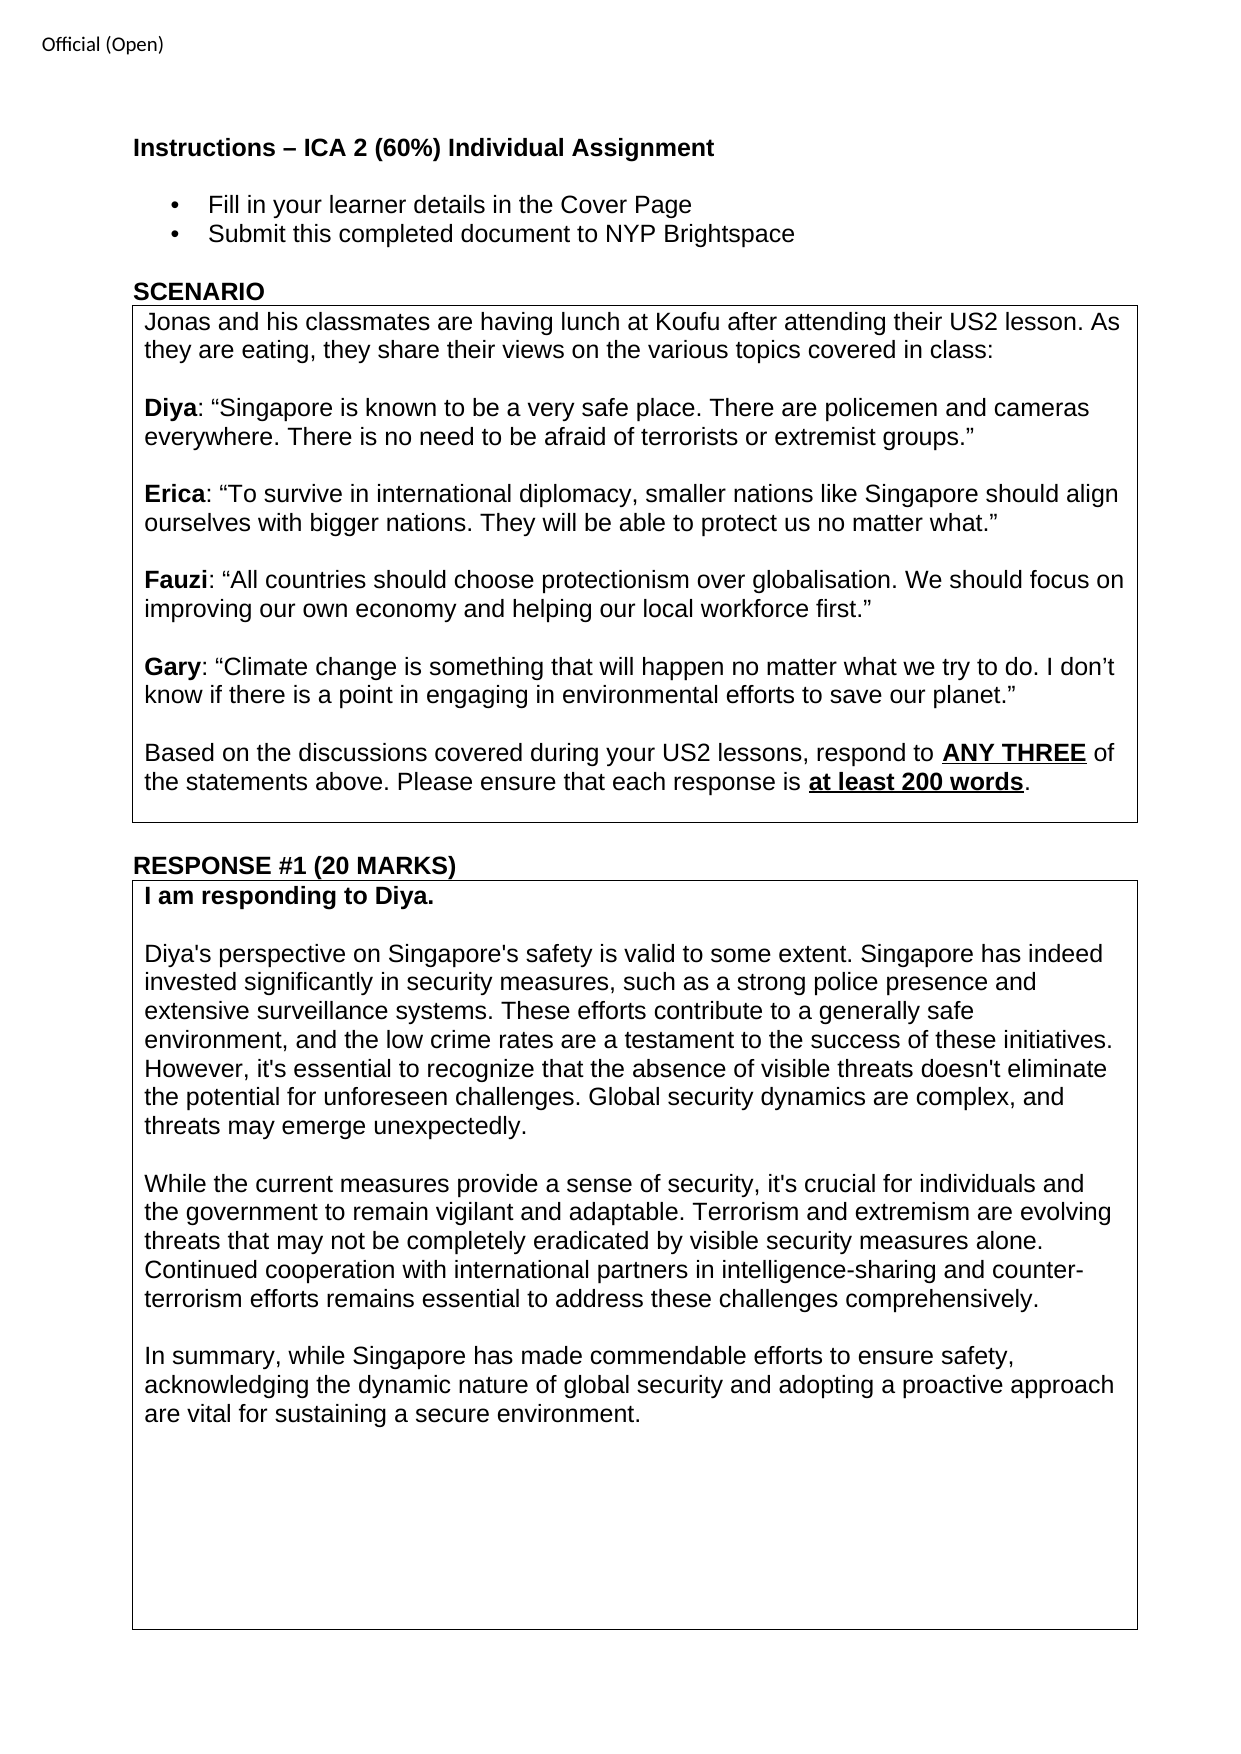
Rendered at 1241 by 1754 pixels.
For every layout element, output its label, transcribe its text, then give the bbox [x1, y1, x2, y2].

text RESPONSE #1 (20 MARKS) [133, 851, 1107, 880]
text Instructions – ICA 2 (60%) Individual Assignment [133, 133, 1107, 162]
table_header I am responding to Diya. Diya's perspective on Singapore's safety is valid to some extent. Singapore has indeed invested significantly in security measures, such as a strong police presence and extensive surveillance systems. These efforts contribute to a generally safe environment, and the low crime rates are a testament to the success of these initiatives. However, it's essential to recognize that the absence of visible threats doesn't eliminate the potential for unforeseen challenges. Global security dynamics are complex, and threats may emerge unexpectedly. While the current measures provide a sense of security, it's crucial for individuals and the government to remain vigilant and adaptable. Terrorism and extremism are evolving threats that may not be completely eradicated by visible security measures alone. Continued cooperation with international partners in intelligence-sharing and counter-terrorism efforts remains essential to address these challenges comprehensively. In summary, while Singapore has made commendable efforts to ensure safety, acknowledging the dynamic nature of global security and adopting a proactive approach are vital for sustaining a secure environment. [133, 881, 1137, 1629]
list Submit this completed document to NYP Brightspace [170, 219, 1107, 248]
list Fill in your learner details in the Cover Page [170, 190, 1107, 219]
table_header Jonas and his classmates are having lunch at Koufu after attending their US2 lesson. As they are eating, they share their views on the various topics covered in class: Diya: “Singapore is known to be a very safe place. There are policemen and cameras everywhere. There is no need to be afraid of terrorists or extremist groups.” Erica: “To survive in international diplomacy, smaller nations like Singapore should align ourselves with bigger nations. They will be able to protect us no matter what.” Fauzi: “All countries should choose protectionism over globalisation. We should focus on improving our own economy and helping our local workforce first.” Gary: “Climate change is something that will happen no matter what we try to do. I don’t know if there is a point in engaging in environmental efforts to save our planet.” Based on the discussions covered during your US2 lessons, respond to ANY THREE of the statements above. Please ensure that each response is at least 200 words. [133, 306, 1137, 822]
text SCENARIO [133, 277, 1107, 305]
